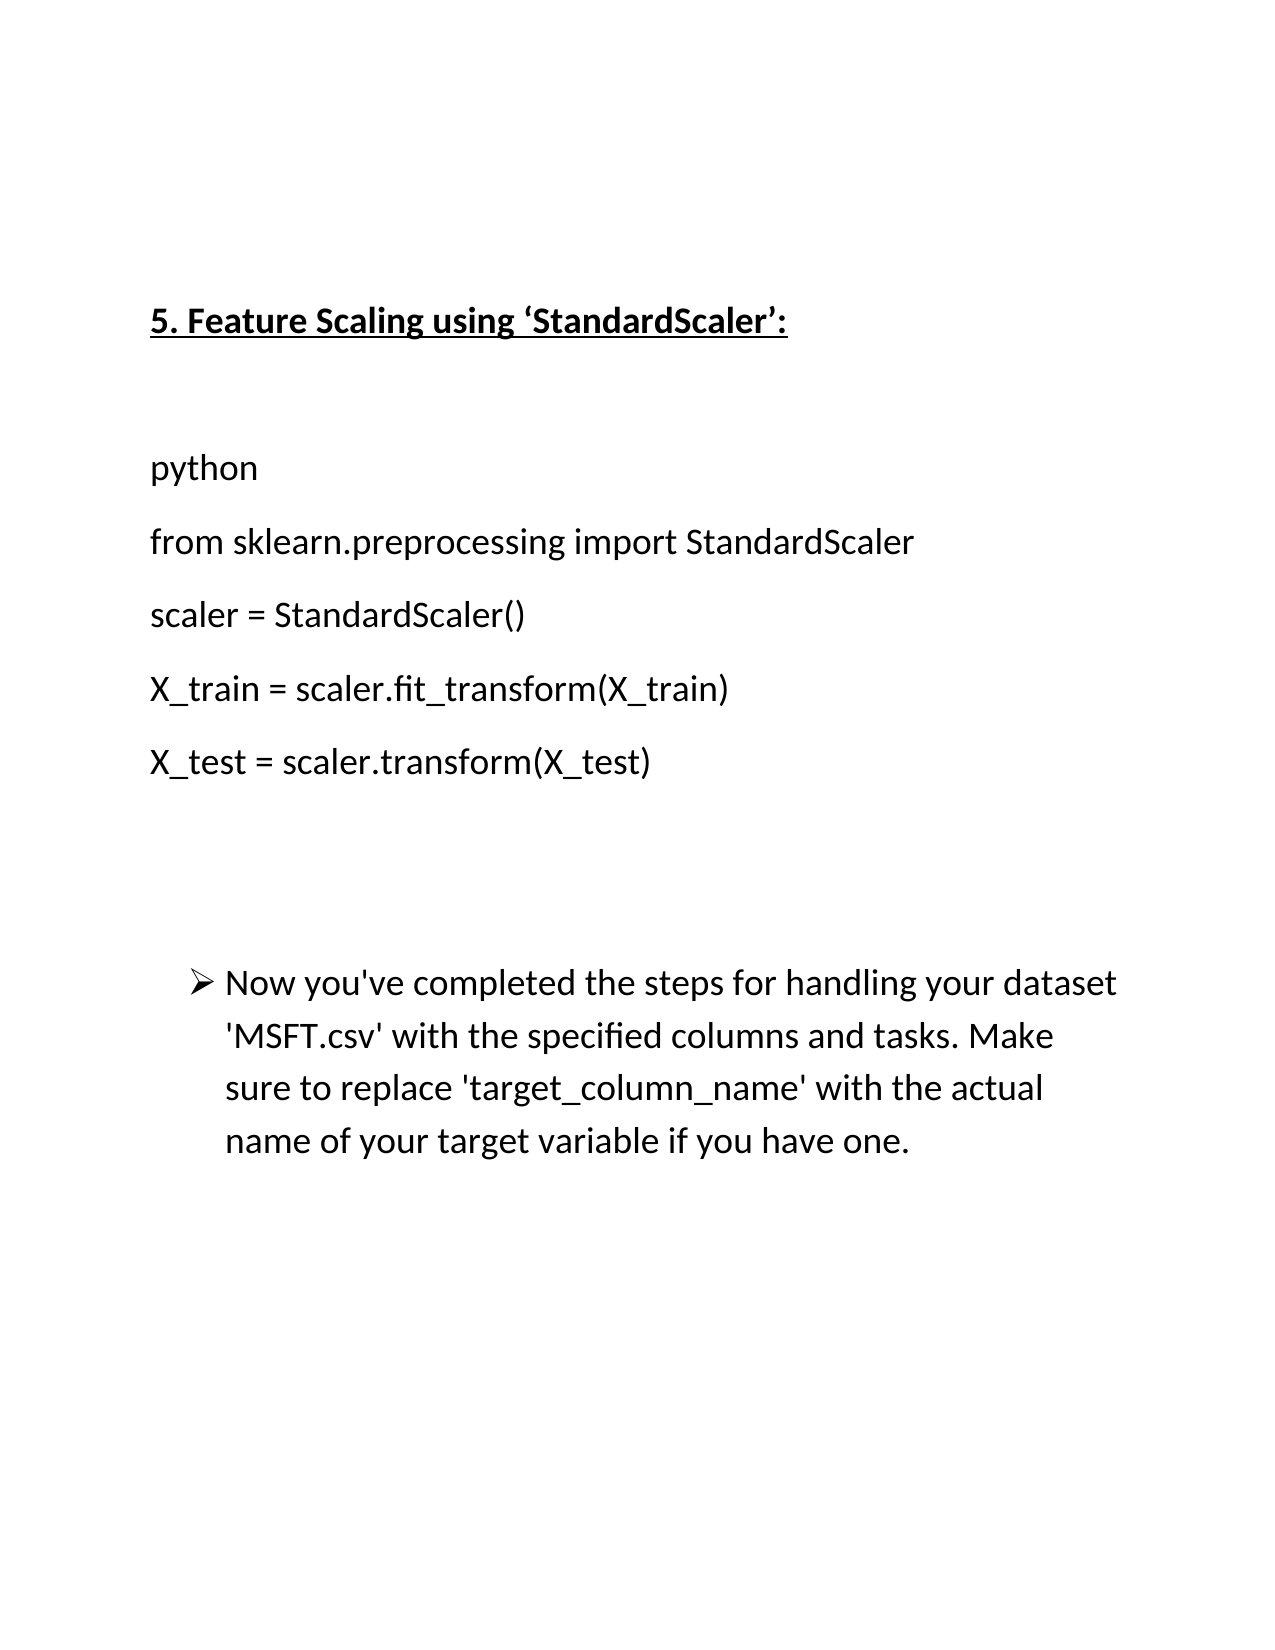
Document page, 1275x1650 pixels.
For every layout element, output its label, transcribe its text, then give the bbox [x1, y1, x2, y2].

list Now you've completed the steps for handling your dataset 'MSFT.csv' with the specified columns and tasks. Make sure to replace 'target_column_name' with the actual name of your target variable if you have one. [187, 959, 1125, 1163]
text X_test = scaler.transform(X_test) [150, 738, 1125, 784]
text scaler = StandardScaler() [150, 591, 1125, 637]
text X_train = scaler.fit_transform(X_train) [150, 665, 1125, 711]
text python [150, 444, 1125, 490]
text from sklearn.preprocessing import StandardScaler [150, 518, 1125, 563]
text 5. Feature Scaling using ‘StandardScaler’: [150, 297, 1125, 343]
